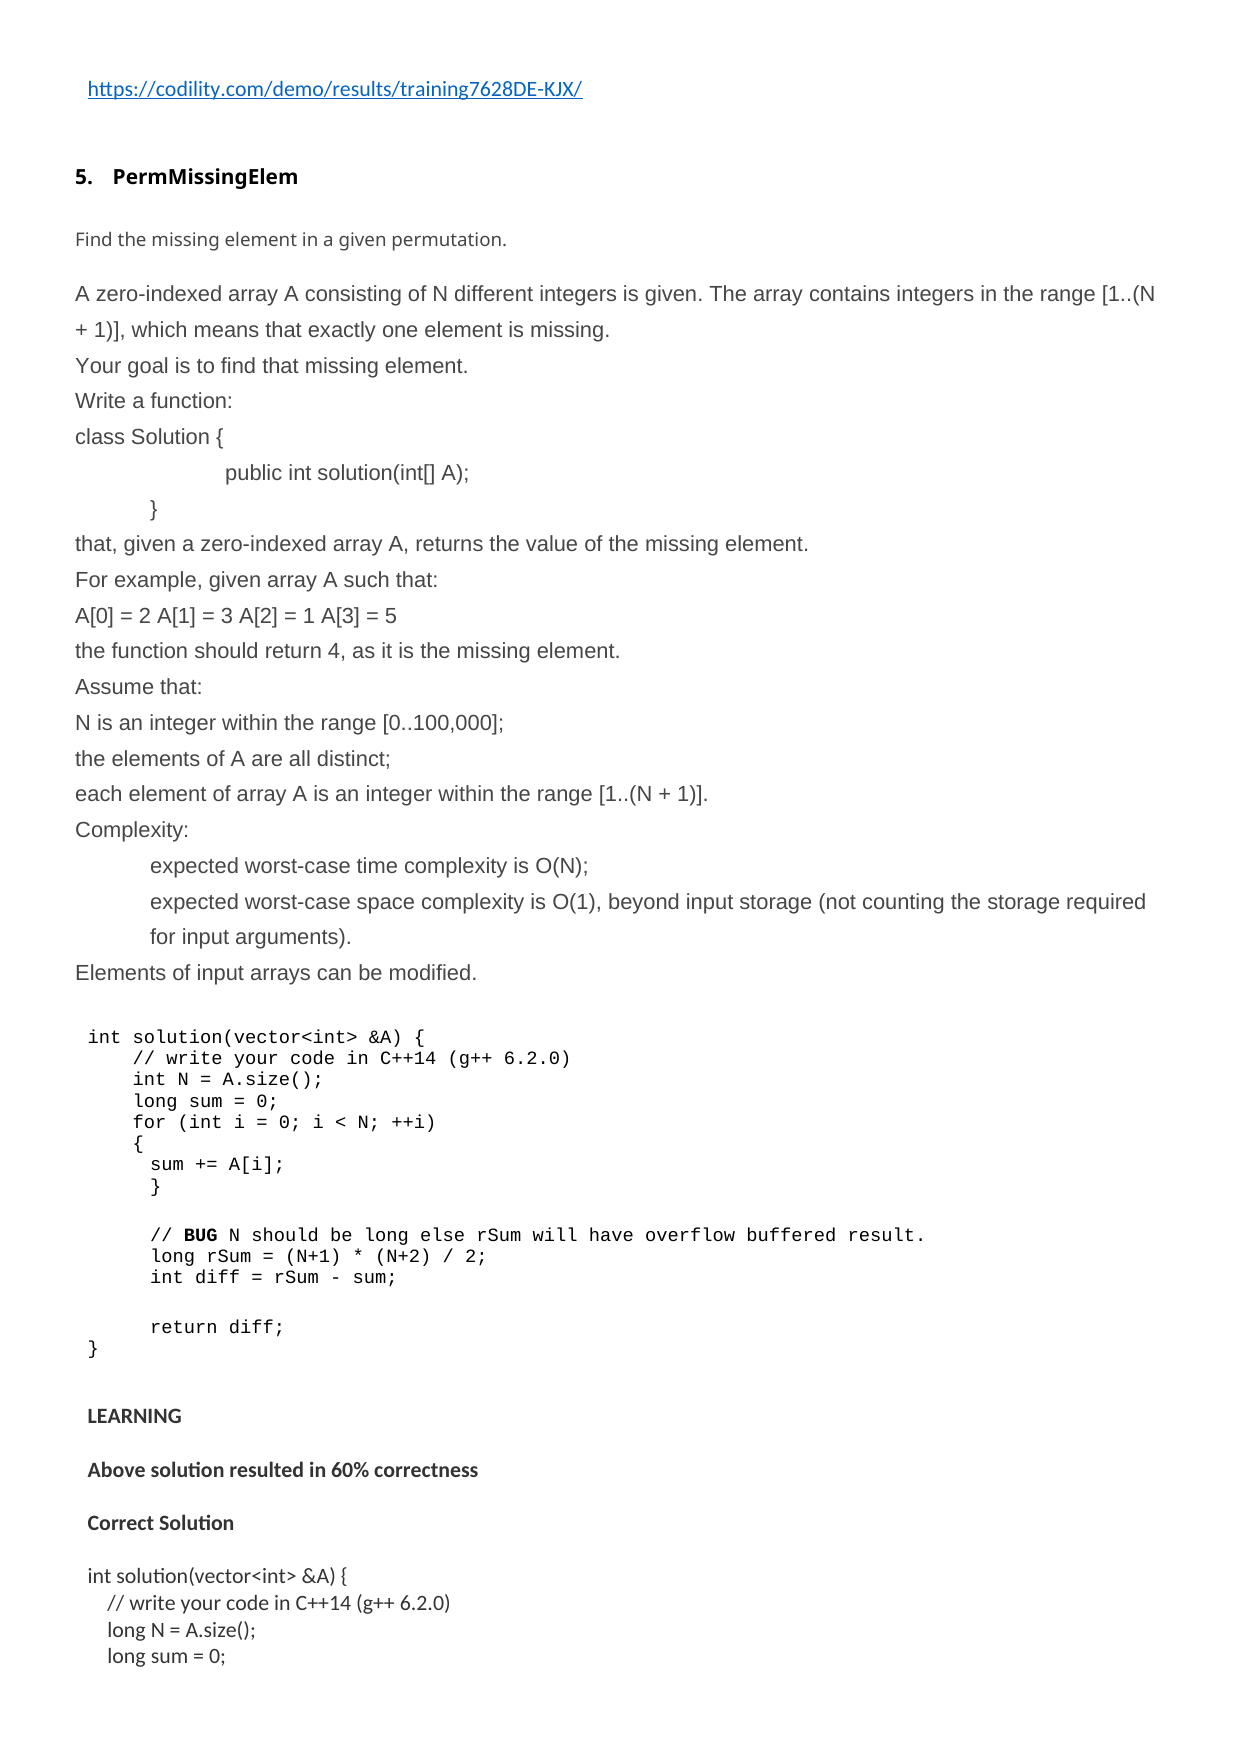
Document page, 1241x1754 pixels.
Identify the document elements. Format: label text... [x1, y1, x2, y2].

text int solution(vector<int> &A) { [87, 1028, 1165, 1049]
text LEARNING [87, 1402, 1165, 1429]
text expected worst-case space complexity is O(1), beyond input storage (not counting the storage required for input arguments). [150, 878, 1165, 949]
text A zero-indexed array A consisting of N different integers is given. The array contains integers in the range [1..(N + 1)], which means that exactly one element is missing. [75, 271, 1165, 342]
text sum += A[i]; [87, 1155, 1165, 1176]
text Complexity: [75, 807, 1165, 842]
text { [87, 1134, 1165, 1155]
text long sum = 0; [87, 1642, 1165, 1669]
text public int solution(int[] A); [150, 449, 1165, 485]
text that, given a zero-indexed array A, returns the value of the missing element. [75, 521, 1165, 556]
text Correct Solution [87, 1509, 1165, 1536]
text Find the missing element in a given permutation. [75, 226, 1165, 252]
text // write your code in C++14 (g++ 6.2.0) [87, 1049, 1165, 1070]
text Write a function: [75, 378, 1165, 413]
text long N = A.size(); [87, 1616, 1165, 1642]
text class Solution { [75, 413, 1165, 449]
text Assume that: [75, 664, 1165, 699]
text return diff; [87, 1317, 1165, 1339]
text https://codility.com/demo/results/training7628DE-KJX/ [87, 75, 1165, 102]
text Your goal is to find that missing element. [75, 342, 1165, 378]
text each element of array A is an integer within the range [1..(N + 1)]. [75, 771, 1165, 807]
text Elements of input arrays can be modified. [75, 949, 1165, 985]
text int N = A.size(); [87, 1070, 1165, 1091]
text long rSum = (N+1) * (N+2) / 2; [87, 1247, 1165, 1268]
text } [75, 485, 1165, 521]
text N is an integer within the range [0..100,000]; [75, 699, 1165, 735]
text the elements of A are all distinct; [75, 735, 1165, 771]
text int solution(vector<int> &A) { [87, 1562, 1165, 1589]
list PermMissingElem [75, 155, 1165, 191]
text } [87, 1176, 1165, 1198]
text for (int i = 0; i < N; ++i) [87, 1113, 1165, 1134]
text expected worst-case time complexity is O(N); [150, 842, 1165, 878]
text the function should return 4, as it is the missing element. [75, 628, 1165, 664]
text long sum = 0; [87, 1091, 1165, 1113]
text A[0] = 2 A[1] = 3 A[2] = 1 A[3] = 5 [75, 592, 1165, 628]
text // BUG N should be long else rSum will have overflow buffered result. [87, 1226, 1165, 1247]
text Above solution resulted in 60% correctness [87, 1456, 1165, 1482]
text int diff = rSum - sum; [87, 1268, 1165, 1289]
text // write your code in C++14 (g++ 6.2.0) [87, 1589, 1165, 1616]
text } [87, 1339, 1165, 1360]
text For example, given array A such that: [75, 556, 1165, 592]
